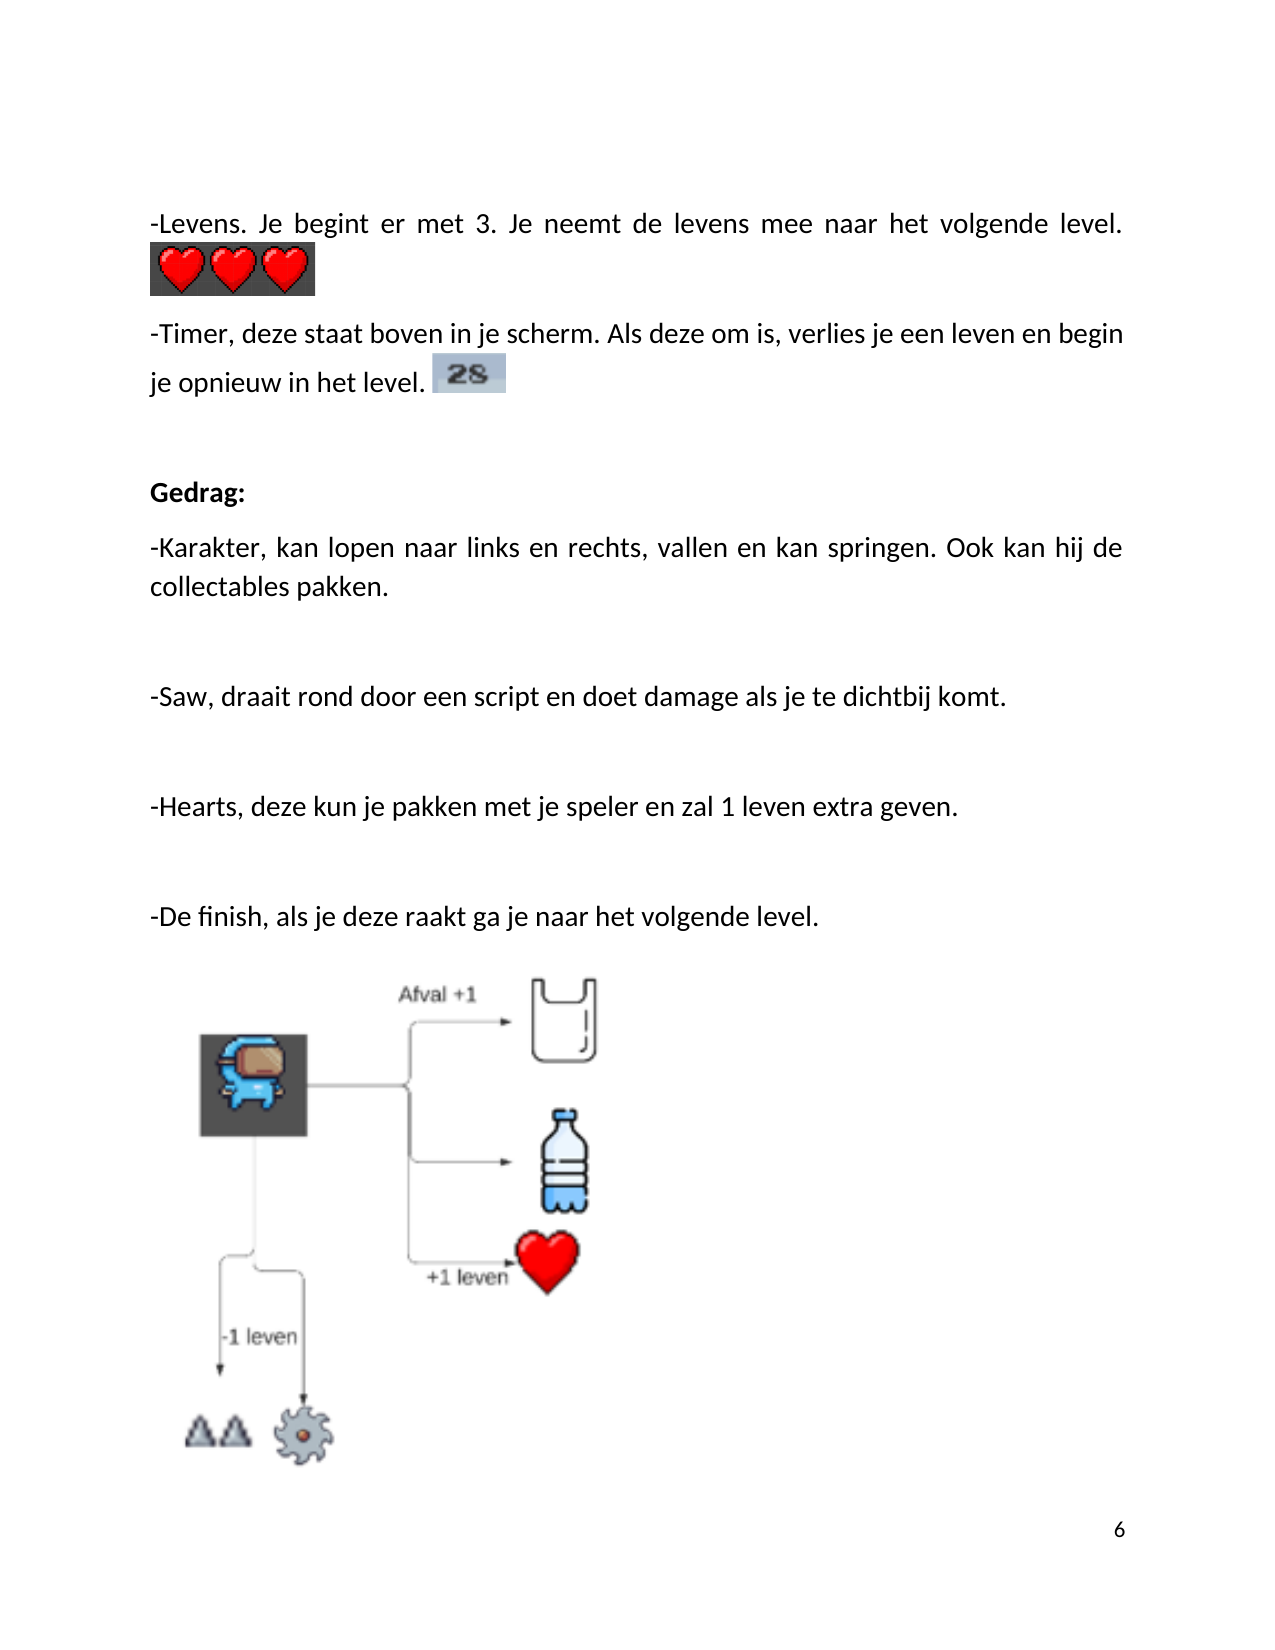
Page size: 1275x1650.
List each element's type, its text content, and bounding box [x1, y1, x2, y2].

text -Hearts, deze kun je pakken met je speler en zal 1 leven extra geven. [150, 788, 1125, 824]
text -Karakter, kan lopen naar links en rechts, vallen en kan springen. Ook kan hij de collectables pakken. [150, 529, 1125, 603]
text -Timer, deze staat boven in je scherm. Als deze om is, verlies je een leven en begin je opnieuw in het level. [150, 315, 1125, 400]
picture [155, 953, 661, 1481]
picture [432, 353, 506, 393]
text -Levens. Je begint er met 3. Je neemt de levens mee naar het volgende level. [150, 205, 1125, 296]
text Gedrag: [150, 474, 1125, 510]
text -Saw, draait rond door een script en doet damage als je te dichtbij komt. [150, 678, 1125, 714]
picture [150, 242, 315, 296]
text -De finish, als je deze raakt ga je naar het volgende level. [150, 898, 1125, 934]
